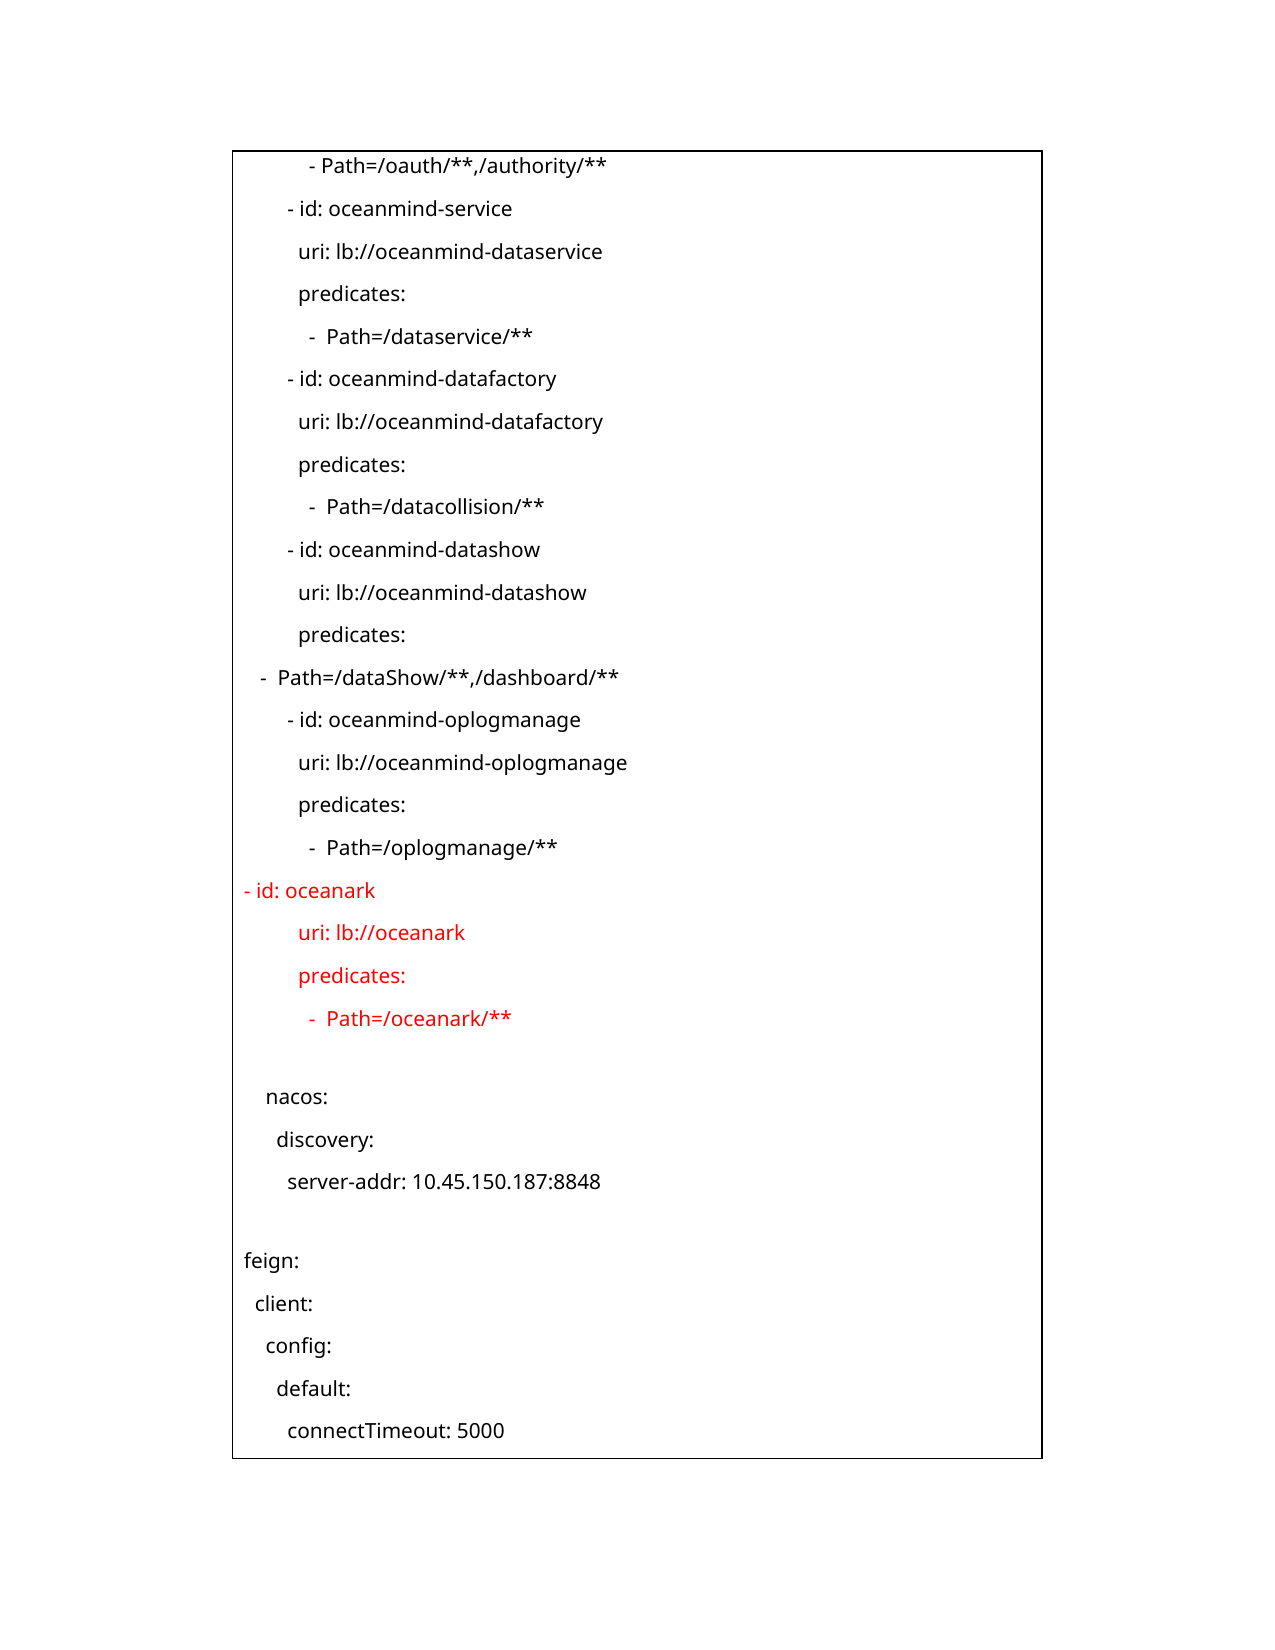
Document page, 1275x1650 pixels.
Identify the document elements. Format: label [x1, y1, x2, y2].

table_header [233, 152, 1041, 1457]
